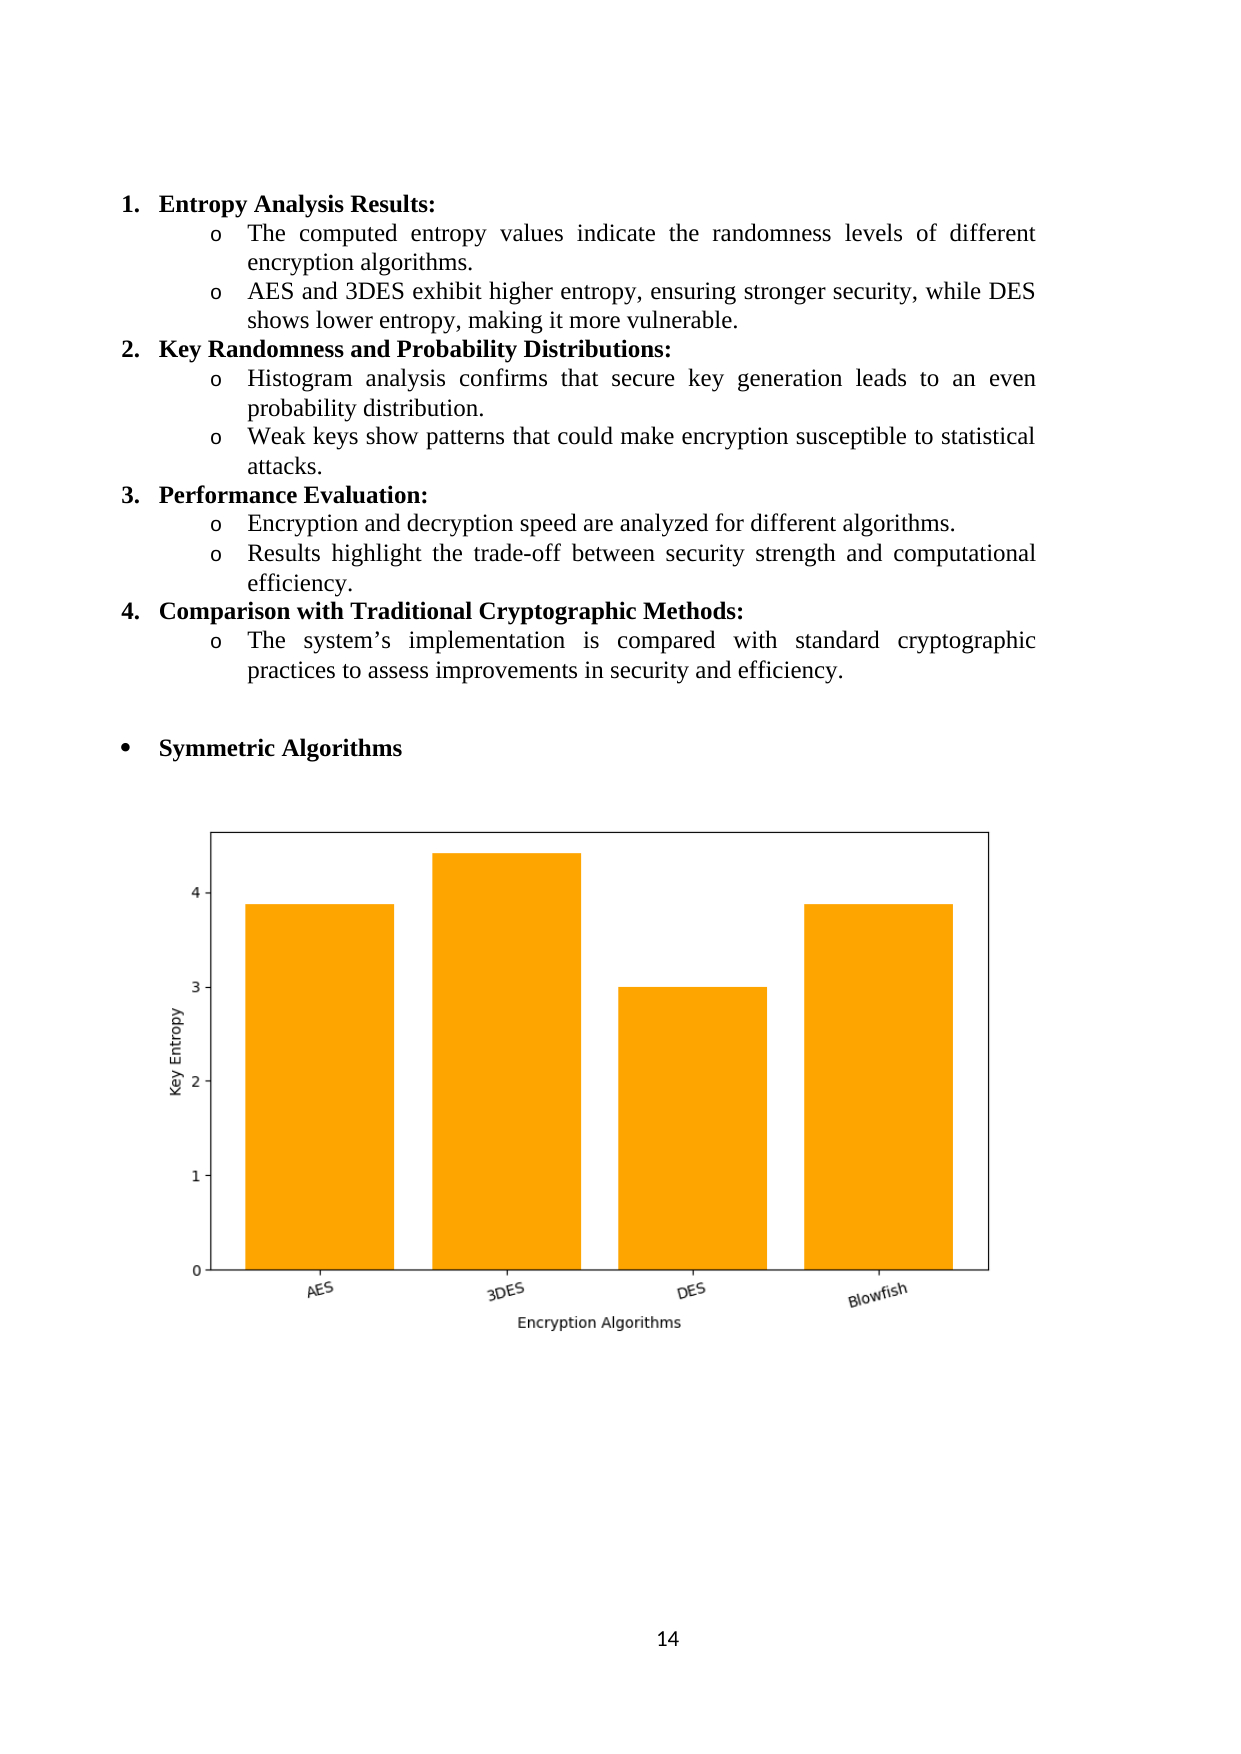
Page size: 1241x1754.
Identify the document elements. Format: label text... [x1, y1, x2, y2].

list Comparison with Traditional Cryptographic Methods: [121, 596, 1037, 625]
list Key Randomness and Probability Distributions: [121, 334, 1037, 363]
picture [154, 816, 1004, 1347]
list Weak keys show patterns that could make encryption susceptible to statistical attacks. [209, 421, 1037, 480]
list AES and 3DES exhibit higher entropy, ensuring stronger security, while DES shows lower entropy, making it more vulnerable. [209, 276, 1037, 334]
list Performance Evaluation: [121, 480, 1037, 508]
list Encryption and decryption speed are analyzed for different algorithms. [209, 508, 1037, 538]
list Histogram analysis confirms that secure key generation leads to an even probability distribution. [209, 363, 1037, 421]
list The system’s implementation is compared with standard cryptographic practices to assess improvements in security and efficiency. [209, 625, 1037, 683]
subtitle Symmetric Algorithms [121, 733, 1037, 762]
list Entropy Analysis Results: [121, 189, 1037, 218]
list The computed entropy values indicate the randomness levels of different encryption algorithms. [209, 218, 1037, 276]
list Results highlight the trade-off between security strength and computational efficiency. [209, 538, 1037, 596]
